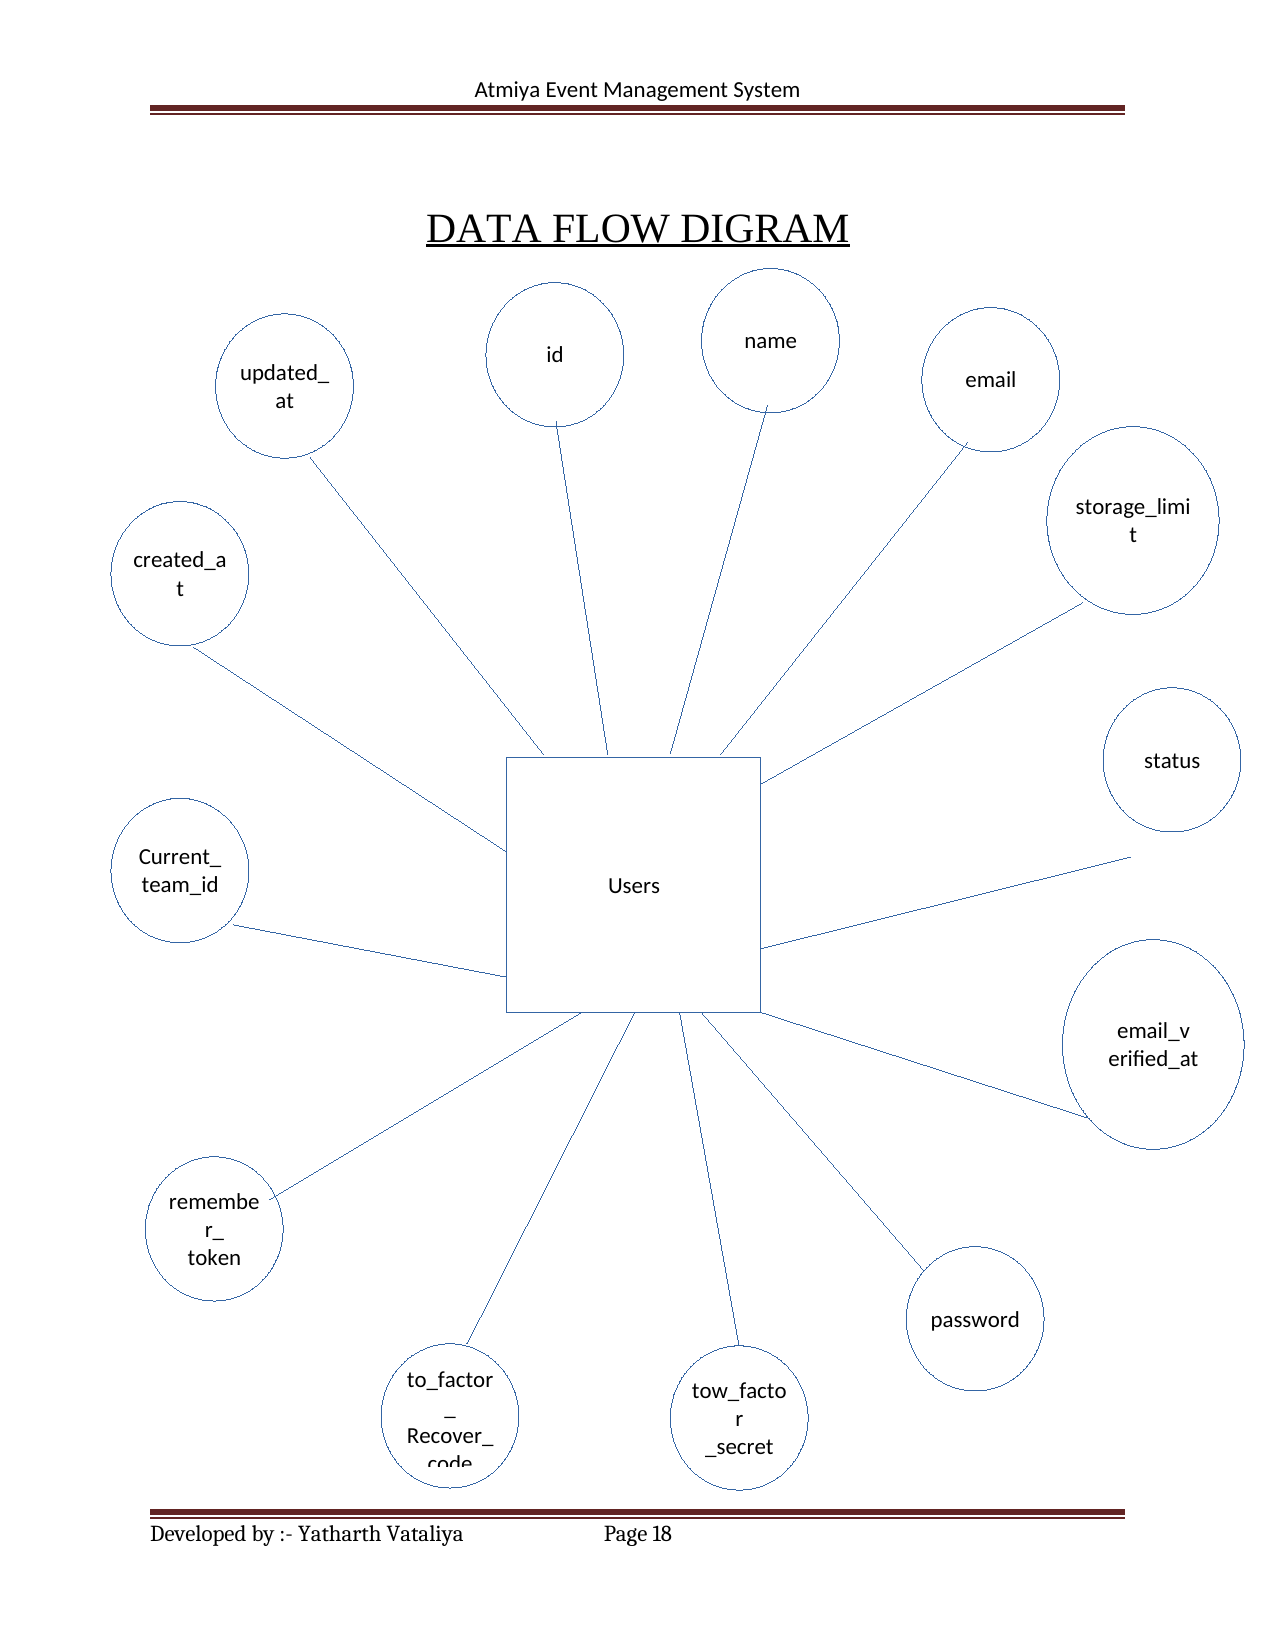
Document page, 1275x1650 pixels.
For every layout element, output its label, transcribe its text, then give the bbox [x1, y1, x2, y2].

text DATA FLOW DIGRAM [150, 203, 1125, 251]
